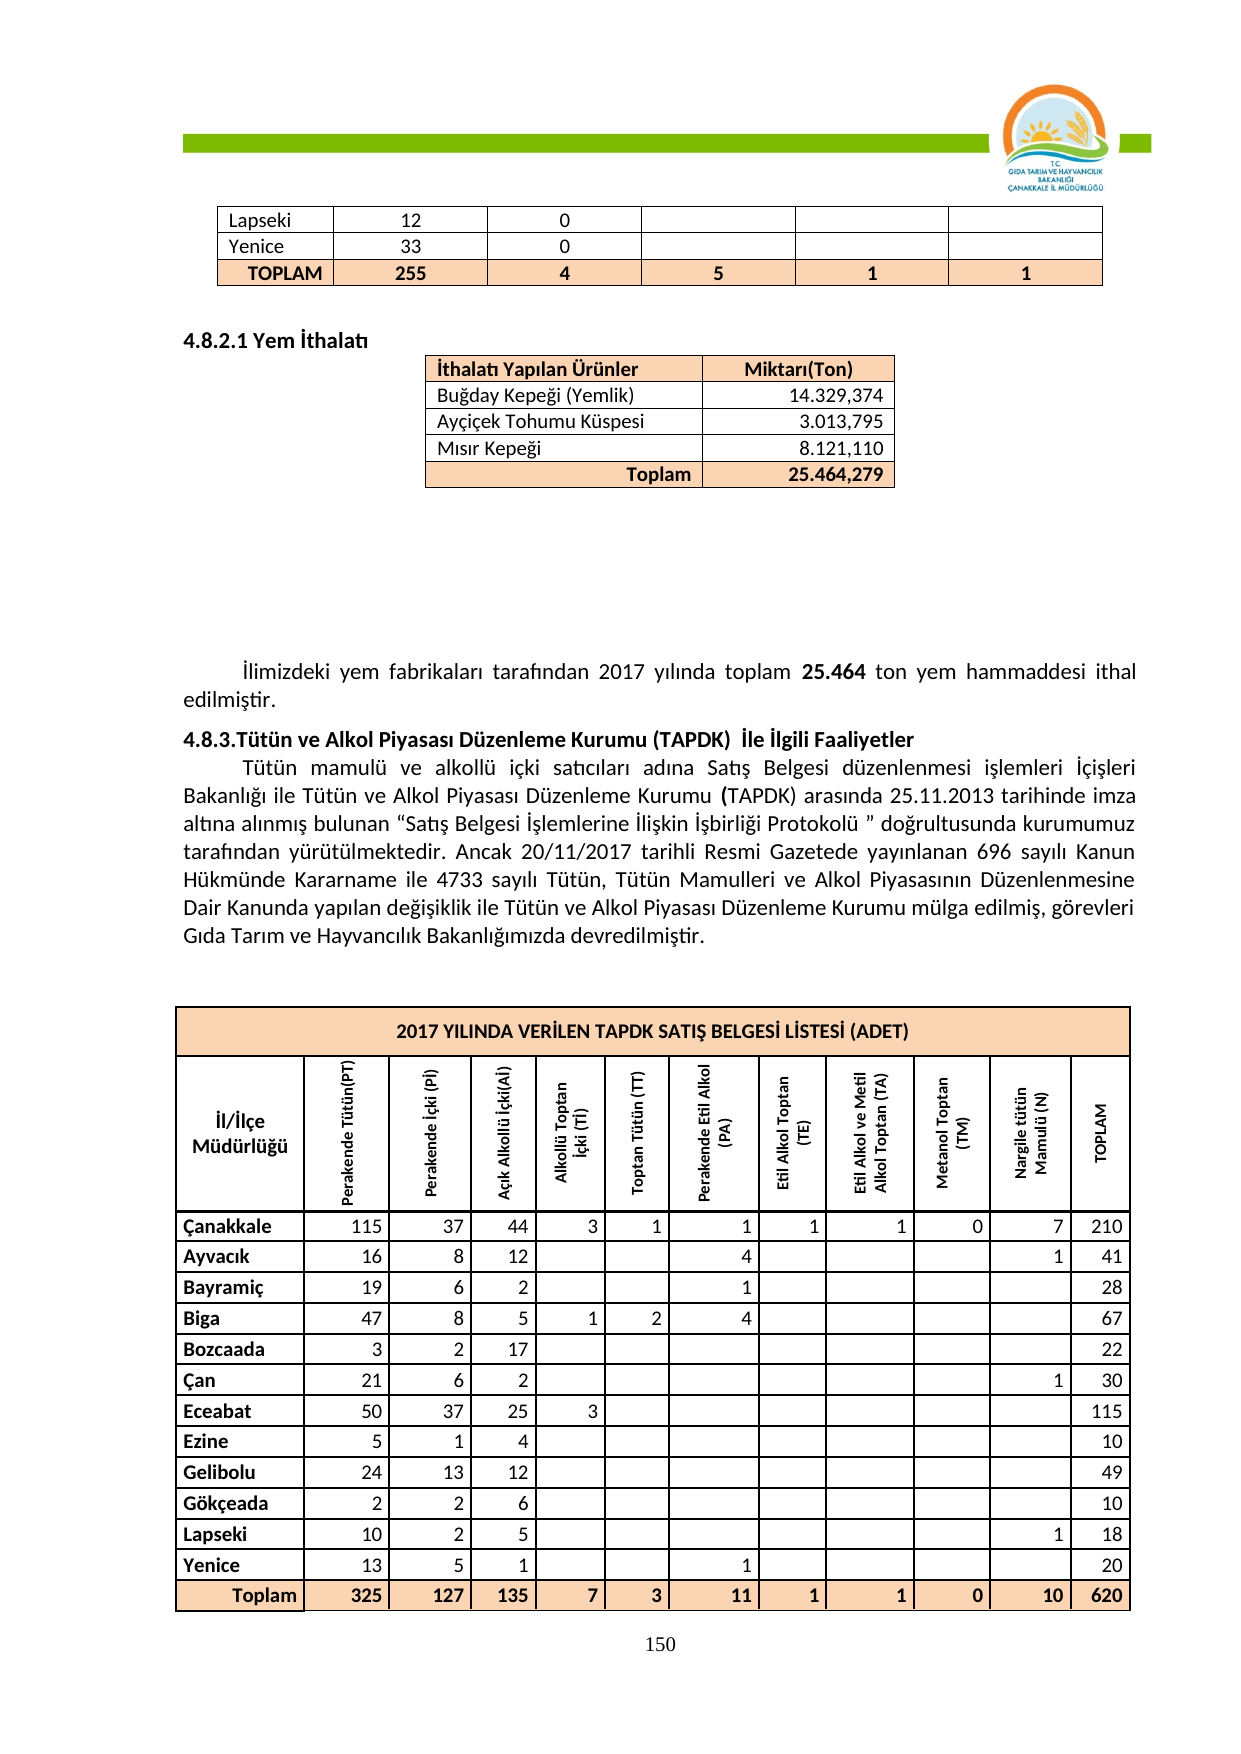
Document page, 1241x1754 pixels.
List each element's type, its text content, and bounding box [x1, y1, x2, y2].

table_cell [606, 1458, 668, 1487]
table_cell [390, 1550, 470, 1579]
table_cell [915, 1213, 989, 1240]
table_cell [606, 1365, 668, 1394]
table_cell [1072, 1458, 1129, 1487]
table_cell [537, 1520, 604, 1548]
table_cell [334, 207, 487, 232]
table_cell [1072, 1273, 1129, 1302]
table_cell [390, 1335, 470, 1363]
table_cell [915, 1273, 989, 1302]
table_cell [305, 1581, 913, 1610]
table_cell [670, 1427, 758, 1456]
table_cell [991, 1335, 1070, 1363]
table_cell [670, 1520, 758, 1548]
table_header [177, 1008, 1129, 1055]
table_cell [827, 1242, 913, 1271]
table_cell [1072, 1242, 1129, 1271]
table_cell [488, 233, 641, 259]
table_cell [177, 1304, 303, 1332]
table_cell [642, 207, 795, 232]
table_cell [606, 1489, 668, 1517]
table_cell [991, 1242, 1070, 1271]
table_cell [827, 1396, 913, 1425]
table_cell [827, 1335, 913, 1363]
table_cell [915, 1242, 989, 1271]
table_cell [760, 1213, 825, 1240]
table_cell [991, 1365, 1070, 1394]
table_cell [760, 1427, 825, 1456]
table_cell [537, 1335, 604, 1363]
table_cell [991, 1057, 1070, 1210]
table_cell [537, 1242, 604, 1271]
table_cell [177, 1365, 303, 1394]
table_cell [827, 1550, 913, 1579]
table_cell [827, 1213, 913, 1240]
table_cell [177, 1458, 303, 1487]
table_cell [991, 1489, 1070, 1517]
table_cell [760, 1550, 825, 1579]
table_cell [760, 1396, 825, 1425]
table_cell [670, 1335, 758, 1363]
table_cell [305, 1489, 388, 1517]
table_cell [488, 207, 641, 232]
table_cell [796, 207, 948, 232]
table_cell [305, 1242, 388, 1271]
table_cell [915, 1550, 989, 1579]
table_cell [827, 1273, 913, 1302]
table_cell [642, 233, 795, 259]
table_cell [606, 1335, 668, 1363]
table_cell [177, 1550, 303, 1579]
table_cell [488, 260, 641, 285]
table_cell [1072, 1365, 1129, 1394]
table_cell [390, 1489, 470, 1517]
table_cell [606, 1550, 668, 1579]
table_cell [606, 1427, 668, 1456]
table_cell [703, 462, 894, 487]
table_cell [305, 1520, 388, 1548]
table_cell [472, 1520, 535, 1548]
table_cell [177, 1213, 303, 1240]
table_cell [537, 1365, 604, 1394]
subtitle 4.8.2.1 Yem İthalatı [183, 327, 1137, 355]
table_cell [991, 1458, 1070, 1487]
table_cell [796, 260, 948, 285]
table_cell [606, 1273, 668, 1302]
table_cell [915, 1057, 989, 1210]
text İlimizdeki yem fabrikaları tarafından 2017 yılında toplam 25.464 ton yem hammaddesi ithal edilmiştir. [183, 657, 1137, 713]
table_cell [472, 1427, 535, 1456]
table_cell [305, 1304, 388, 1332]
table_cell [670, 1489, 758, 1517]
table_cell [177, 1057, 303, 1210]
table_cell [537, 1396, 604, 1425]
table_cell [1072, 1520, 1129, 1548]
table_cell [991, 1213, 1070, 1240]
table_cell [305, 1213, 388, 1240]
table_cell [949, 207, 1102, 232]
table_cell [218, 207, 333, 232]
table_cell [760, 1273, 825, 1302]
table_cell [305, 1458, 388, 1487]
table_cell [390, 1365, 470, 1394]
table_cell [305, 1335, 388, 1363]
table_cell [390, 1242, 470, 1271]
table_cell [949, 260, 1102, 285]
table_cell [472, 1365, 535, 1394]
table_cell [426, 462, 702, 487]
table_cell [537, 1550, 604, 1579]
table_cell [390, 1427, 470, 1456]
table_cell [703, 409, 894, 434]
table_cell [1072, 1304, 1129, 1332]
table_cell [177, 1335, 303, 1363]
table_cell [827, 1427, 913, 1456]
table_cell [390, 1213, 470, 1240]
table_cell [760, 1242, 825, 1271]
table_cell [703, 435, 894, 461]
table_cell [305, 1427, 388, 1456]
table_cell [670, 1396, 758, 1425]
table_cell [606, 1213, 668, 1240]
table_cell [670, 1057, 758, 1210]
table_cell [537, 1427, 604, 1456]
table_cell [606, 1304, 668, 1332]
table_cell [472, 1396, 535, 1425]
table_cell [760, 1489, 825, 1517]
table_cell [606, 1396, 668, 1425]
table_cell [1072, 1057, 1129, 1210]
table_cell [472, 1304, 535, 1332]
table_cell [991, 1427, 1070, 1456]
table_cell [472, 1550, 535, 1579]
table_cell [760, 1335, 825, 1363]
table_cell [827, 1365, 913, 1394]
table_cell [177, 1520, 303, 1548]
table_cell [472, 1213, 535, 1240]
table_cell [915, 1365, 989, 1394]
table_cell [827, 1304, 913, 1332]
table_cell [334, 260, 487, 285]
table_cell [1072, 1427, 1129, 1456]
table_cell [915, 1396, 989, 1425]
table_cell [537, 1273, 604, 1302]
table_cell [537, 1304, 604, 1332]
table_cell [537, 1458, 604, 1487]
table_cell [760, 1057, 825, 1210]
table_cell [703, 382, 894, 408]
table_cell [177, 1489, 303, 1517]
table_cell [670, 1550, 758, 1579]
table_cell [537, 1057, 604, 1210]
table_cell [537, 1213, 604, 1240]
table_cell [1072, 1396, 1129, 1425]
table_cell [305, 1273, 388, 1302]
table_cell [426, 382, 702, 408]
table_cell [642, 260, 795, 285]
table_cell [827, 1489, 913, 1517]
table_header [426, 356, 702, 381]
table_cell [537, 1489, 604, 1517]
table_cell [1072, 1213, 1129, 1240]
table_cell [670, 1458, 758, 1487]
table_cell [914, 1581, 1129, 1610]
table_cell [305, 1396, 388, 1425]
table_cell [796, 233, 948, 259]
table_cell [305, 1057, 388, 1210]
picture [183, 73, 1152, 206]
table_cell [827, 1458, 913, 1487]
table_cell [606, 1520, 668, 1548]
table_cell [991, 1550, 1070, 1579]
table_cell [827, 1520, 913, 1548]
subtitle 4.8.3.Tütün ve Alkol Piyasası Düzenleme Kurumu (TAPDK) İle İlgili Faaliyetler [183, 725, 1137, 753]
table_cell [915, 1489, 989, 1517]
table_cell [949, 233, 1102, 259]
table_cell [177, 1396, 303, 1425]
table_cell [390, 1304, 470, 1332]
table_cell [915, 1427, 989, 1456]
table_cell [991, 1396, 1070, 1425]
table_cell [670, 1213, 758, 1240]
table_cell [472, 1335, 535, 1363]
text Tütün mamulü ve alkollü içki satıcıları adına Satış Belgesi düzenlenmesi işlemleri İçişleri Bakanlığı ile Tütün ve Alkol Piyasası Düzenleme Kurumu (TAPDK) arasında 25.11.2013 tarihinde imza altına alınmış bulunan “Satış Belgesi İşlemlerine İlişkin İşbirliği Protokolü ” doğrultusunda kurumumuz tarafından yürütülmektedir. Ancak 20/11/2017 tarihli Resmi Gazetede yayınlanan 696 sayılı Kanun Hükmünde Kararname ile 4733 sayılı Tütün, Tütün Mamulleri ve Alkol Piyasasının Düzenlenmesine Dair Kanunda yapılan değişiklik ile Tütün ve Alkol Piyasası Düzenleme Kurumu mülga edilmiş, görevleri Gıda Tarım ve Hayvancılık Bakanlığımızda devredilmiştir. [183, 753, 1137, 949]
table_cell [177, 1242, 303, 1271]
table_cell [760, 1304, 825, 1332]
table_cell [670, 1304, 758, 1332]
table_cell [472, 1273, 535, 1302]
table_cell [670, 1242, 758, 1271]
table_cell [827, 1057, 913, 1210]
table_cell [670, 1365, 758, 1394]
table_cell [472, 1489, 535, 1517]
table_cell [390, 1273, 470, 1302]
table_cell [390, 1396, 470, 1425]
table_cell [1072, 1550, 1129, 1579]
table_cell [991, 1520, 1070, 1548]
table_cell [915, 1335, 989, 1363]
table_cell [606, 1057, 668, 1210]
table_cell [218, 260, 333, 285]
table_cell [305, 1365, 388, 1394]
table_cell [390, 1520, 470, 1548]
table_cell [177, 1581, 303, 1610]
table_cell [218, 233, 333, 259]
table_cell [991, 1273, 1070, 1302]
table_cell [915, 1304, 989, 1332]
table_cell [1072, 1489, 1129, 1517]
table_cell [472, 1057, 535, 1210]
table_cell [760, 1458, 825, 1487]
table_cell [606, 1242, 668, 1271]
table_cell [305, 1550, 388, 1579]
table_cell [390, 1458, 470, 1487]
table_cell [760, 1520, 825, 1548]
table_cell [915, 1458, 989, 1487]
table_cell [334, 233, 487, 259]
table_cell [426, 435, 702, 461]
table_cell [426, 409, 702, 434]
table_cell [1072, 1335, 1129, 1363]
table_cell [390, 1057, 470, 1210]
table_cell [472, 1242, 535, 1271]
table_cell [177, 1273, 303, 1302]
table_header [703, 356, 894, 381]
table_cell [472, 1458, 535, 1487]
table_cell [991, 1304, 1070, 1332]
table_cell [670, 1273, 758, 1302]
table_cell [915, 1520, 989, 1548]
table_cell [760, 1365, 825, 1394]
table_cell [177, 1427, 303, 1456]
